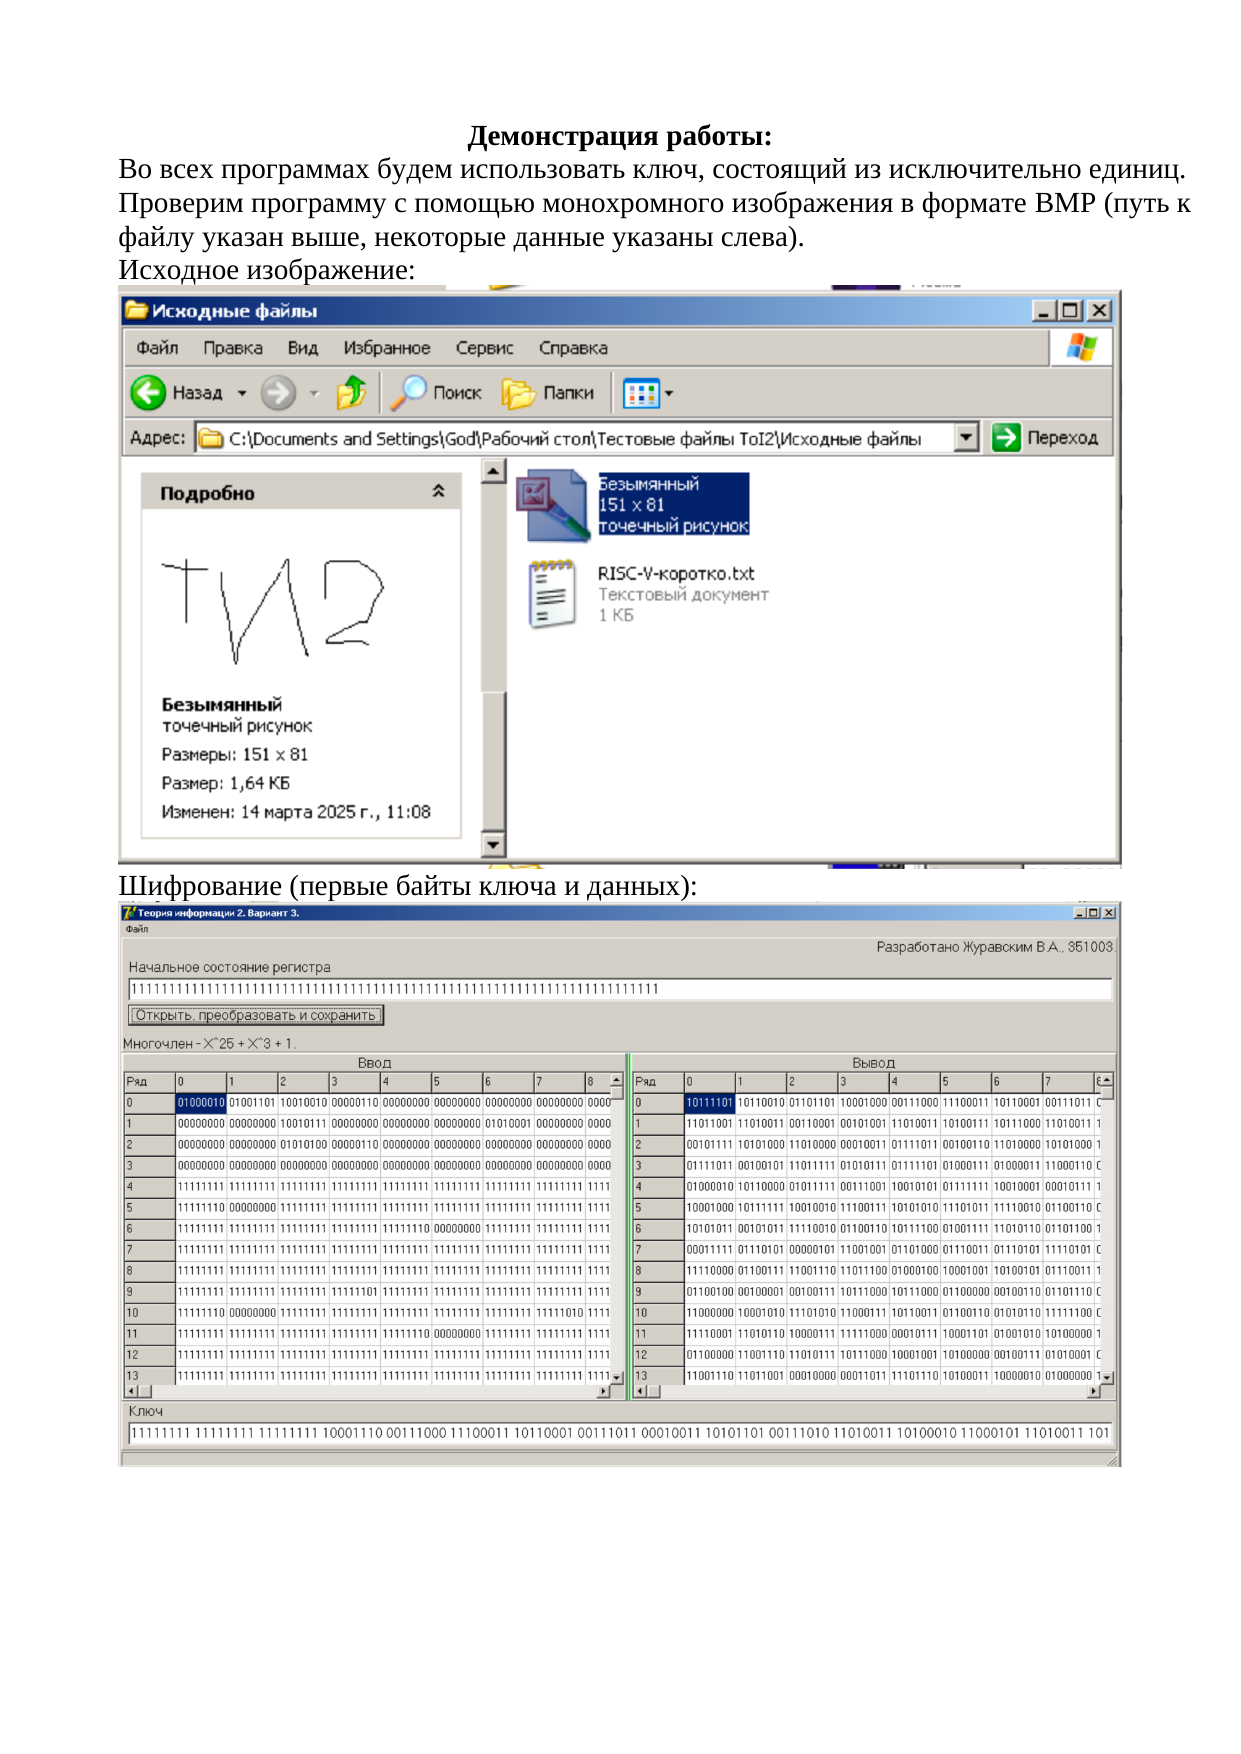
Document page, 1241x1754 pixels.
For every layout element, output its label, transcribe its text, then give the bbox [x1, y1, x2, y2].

text Шифрование (первые байты ключа и данных): [118, 868, 1240, 902]
picture [118, 285, 1123, 869]
text Проверим программу с помощью монохромного изображения в формате BMP (путь к файлу указан выше, некоторые данные указаны слева). [118, 185, 1240, 252]
text Во всех программах будем использовать ключ, состоящий из исключительно единиц. [118, 152, 1240, 185]
text Демонстрация работы: [118, 118, 1122, 152]
picture [118, 901, 1123, 1467]
text Исходное изображение: [118, 252, 1240, 286]
